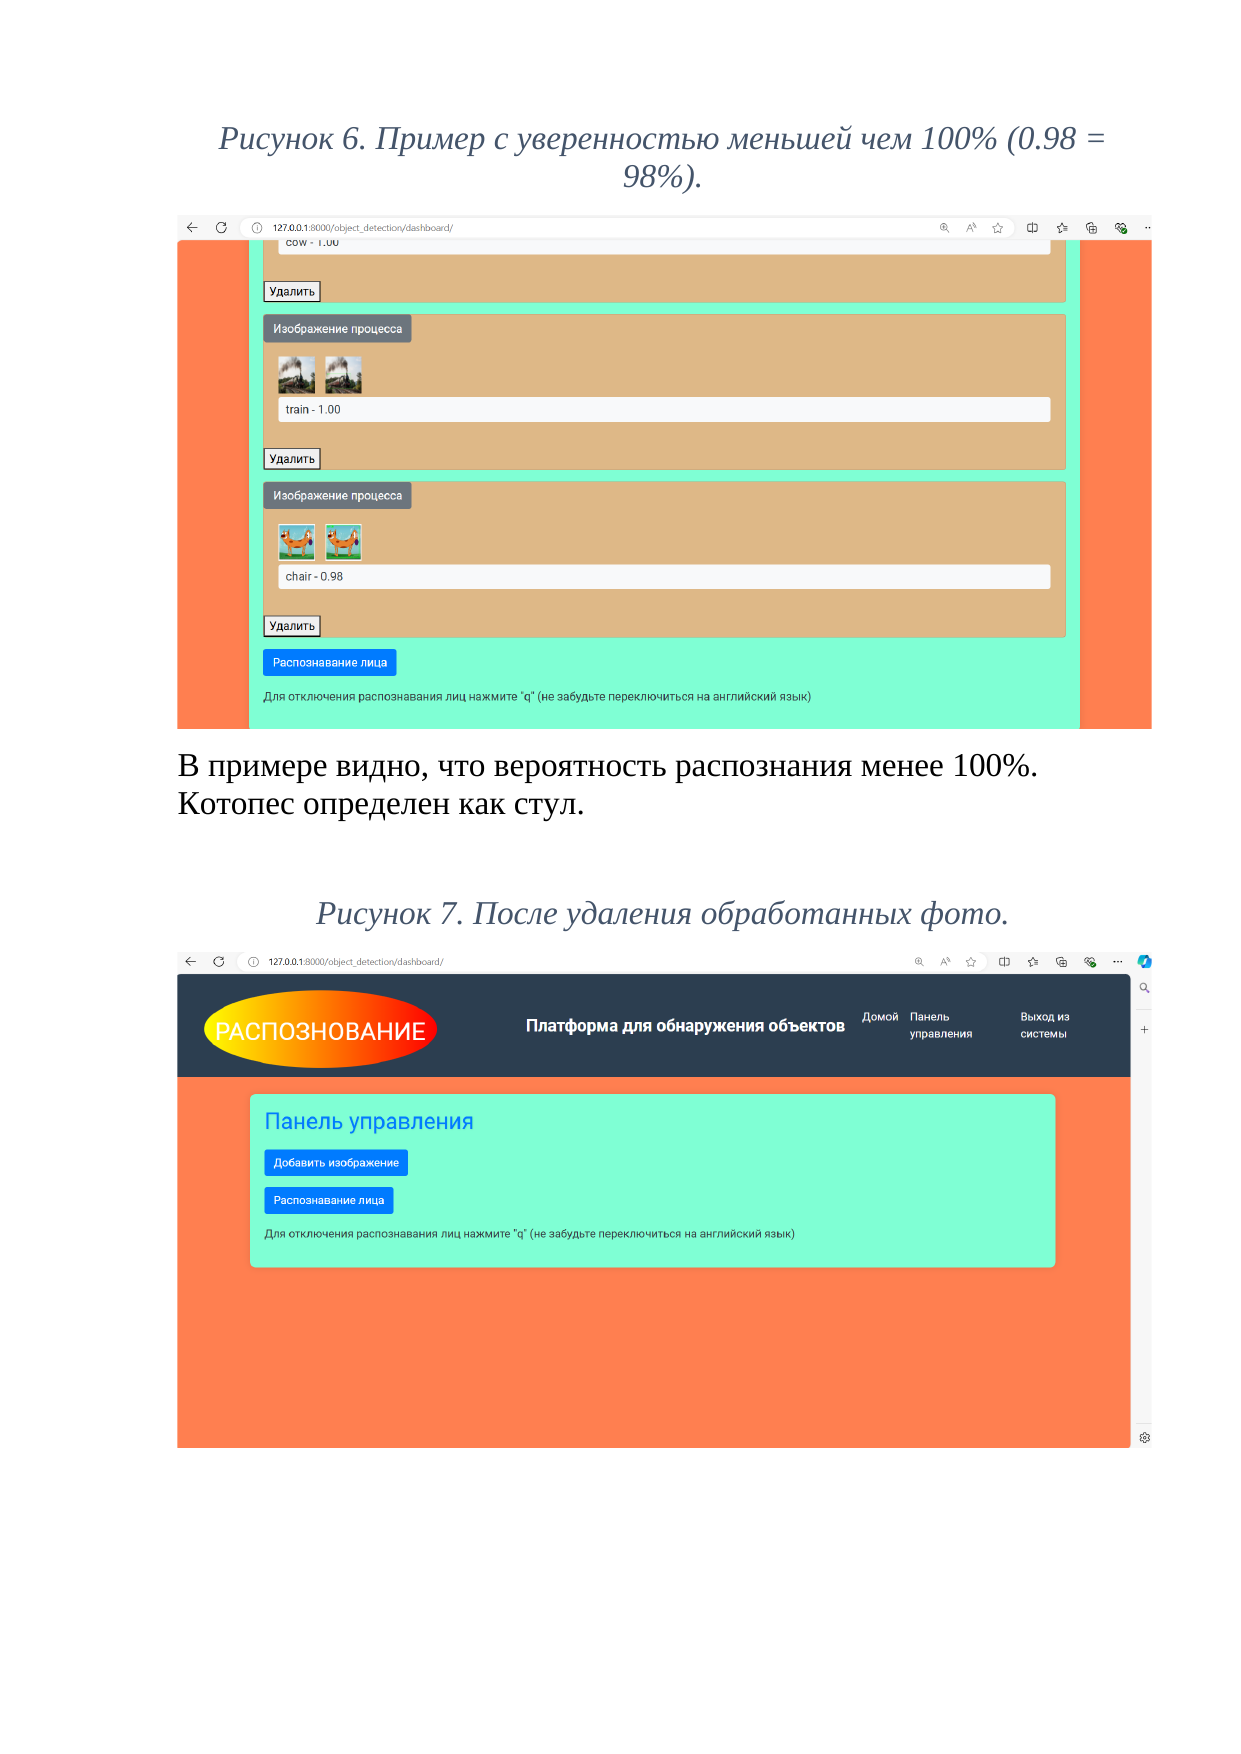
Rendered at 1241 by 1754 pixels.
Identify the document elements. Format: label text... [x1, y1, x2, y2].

text Рисунок 7. После удаления обработанных фото. [177, 893, 1152, 932]
text Рисунок 6. Пример с уверенностью меньшей чем 100% (0.98 = 98%). [177, 118, 1152, 195]
text В примере видно, что вероятность распознания менее 100%. Котопес определен как стул. [177, 745, 1152, 822]
picture [177, 215, 1152, 729]
picture [177, 952, 1152, 1448]
